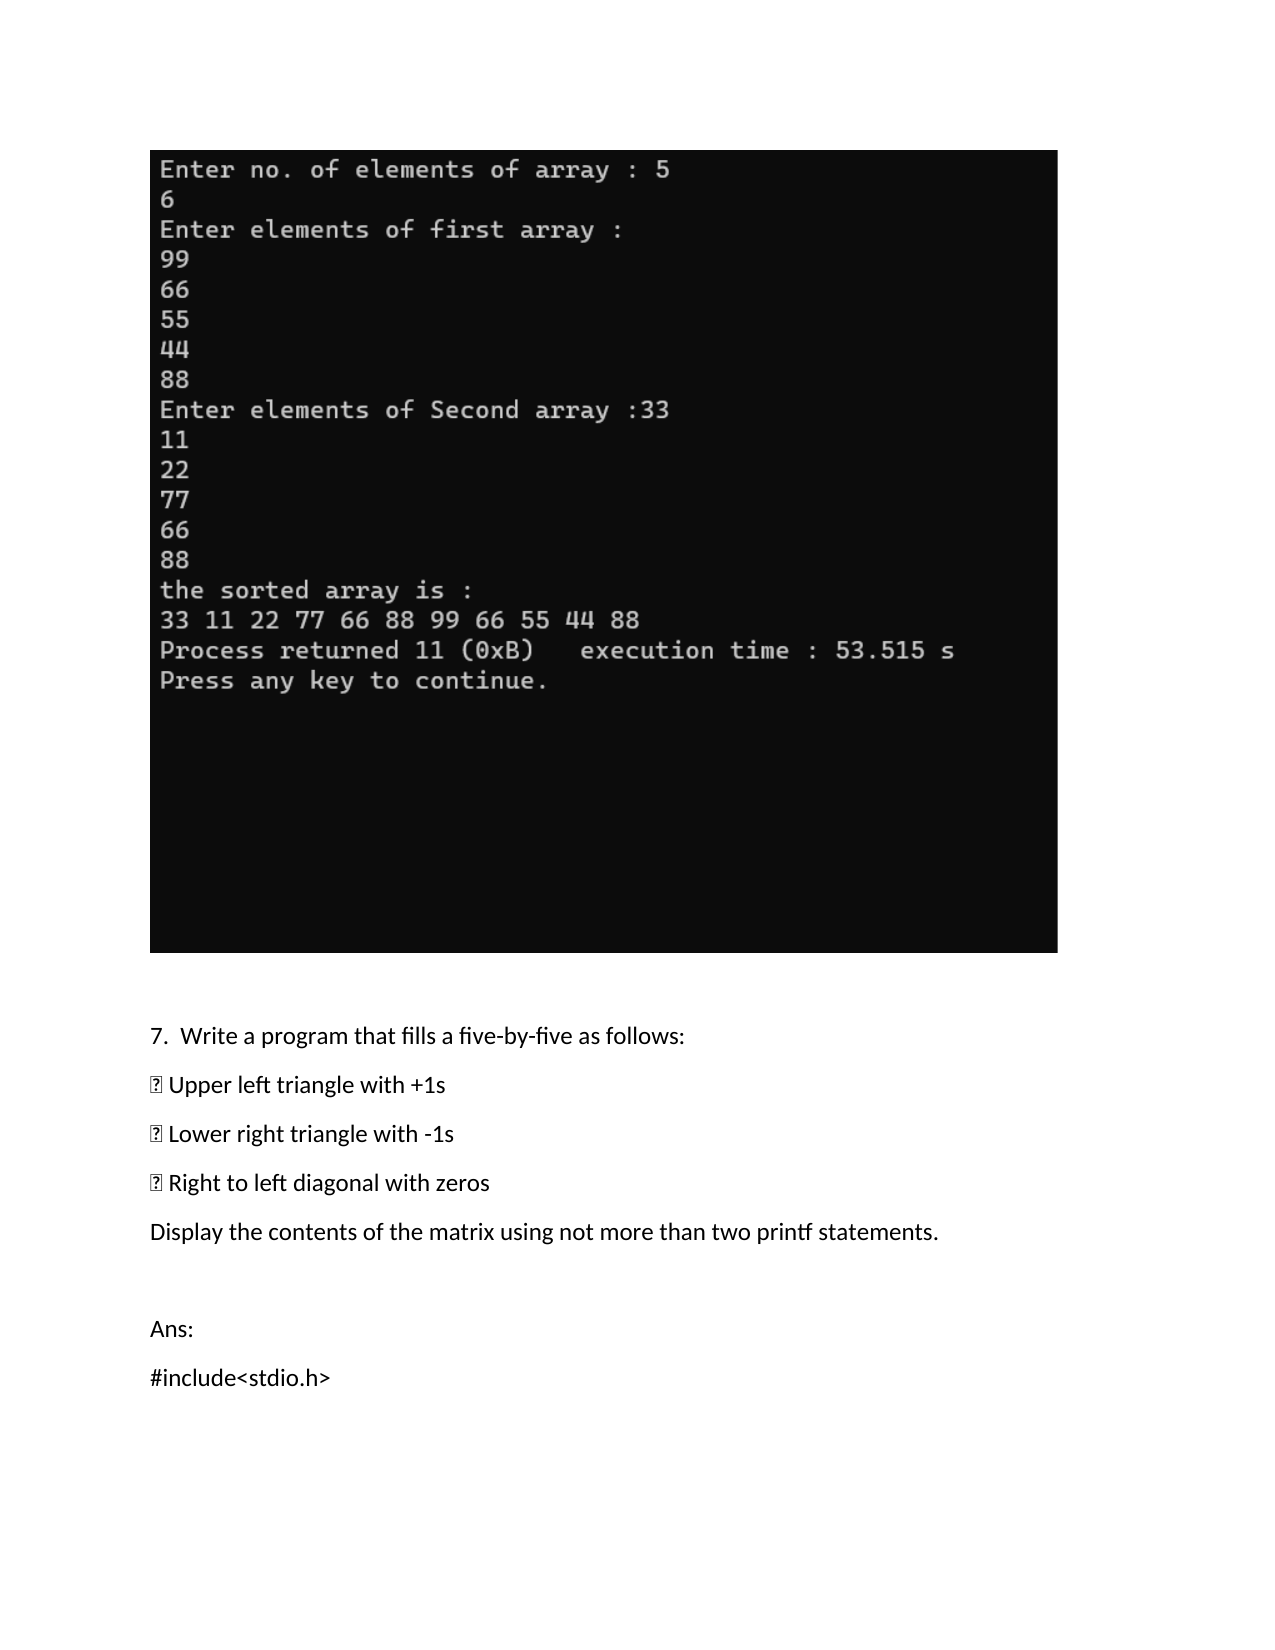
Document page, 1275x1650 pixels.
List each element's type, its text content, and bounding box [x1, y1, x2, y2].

text Ans: [150, 1314, 1125, 1344]
text  Lower right triangle with -1s [150, 1118, 1125, 1148]
text Display the contents of the matrix using not more than two printf statements. [150, 1216, 1125, 1246]
picture [150, 150, 1058, 953]
text  Upper left triangle with +1s [150, 1069, 1125, 1099]
text 7. Write a program that fills a five-by-five as follows: [150, 1020, 1125, 1050]
text #include<stdio.h> [150, 1363, 1125, 1393]
text  Right to left diagonal with zeros [150, 1167, 1125, 1197]
